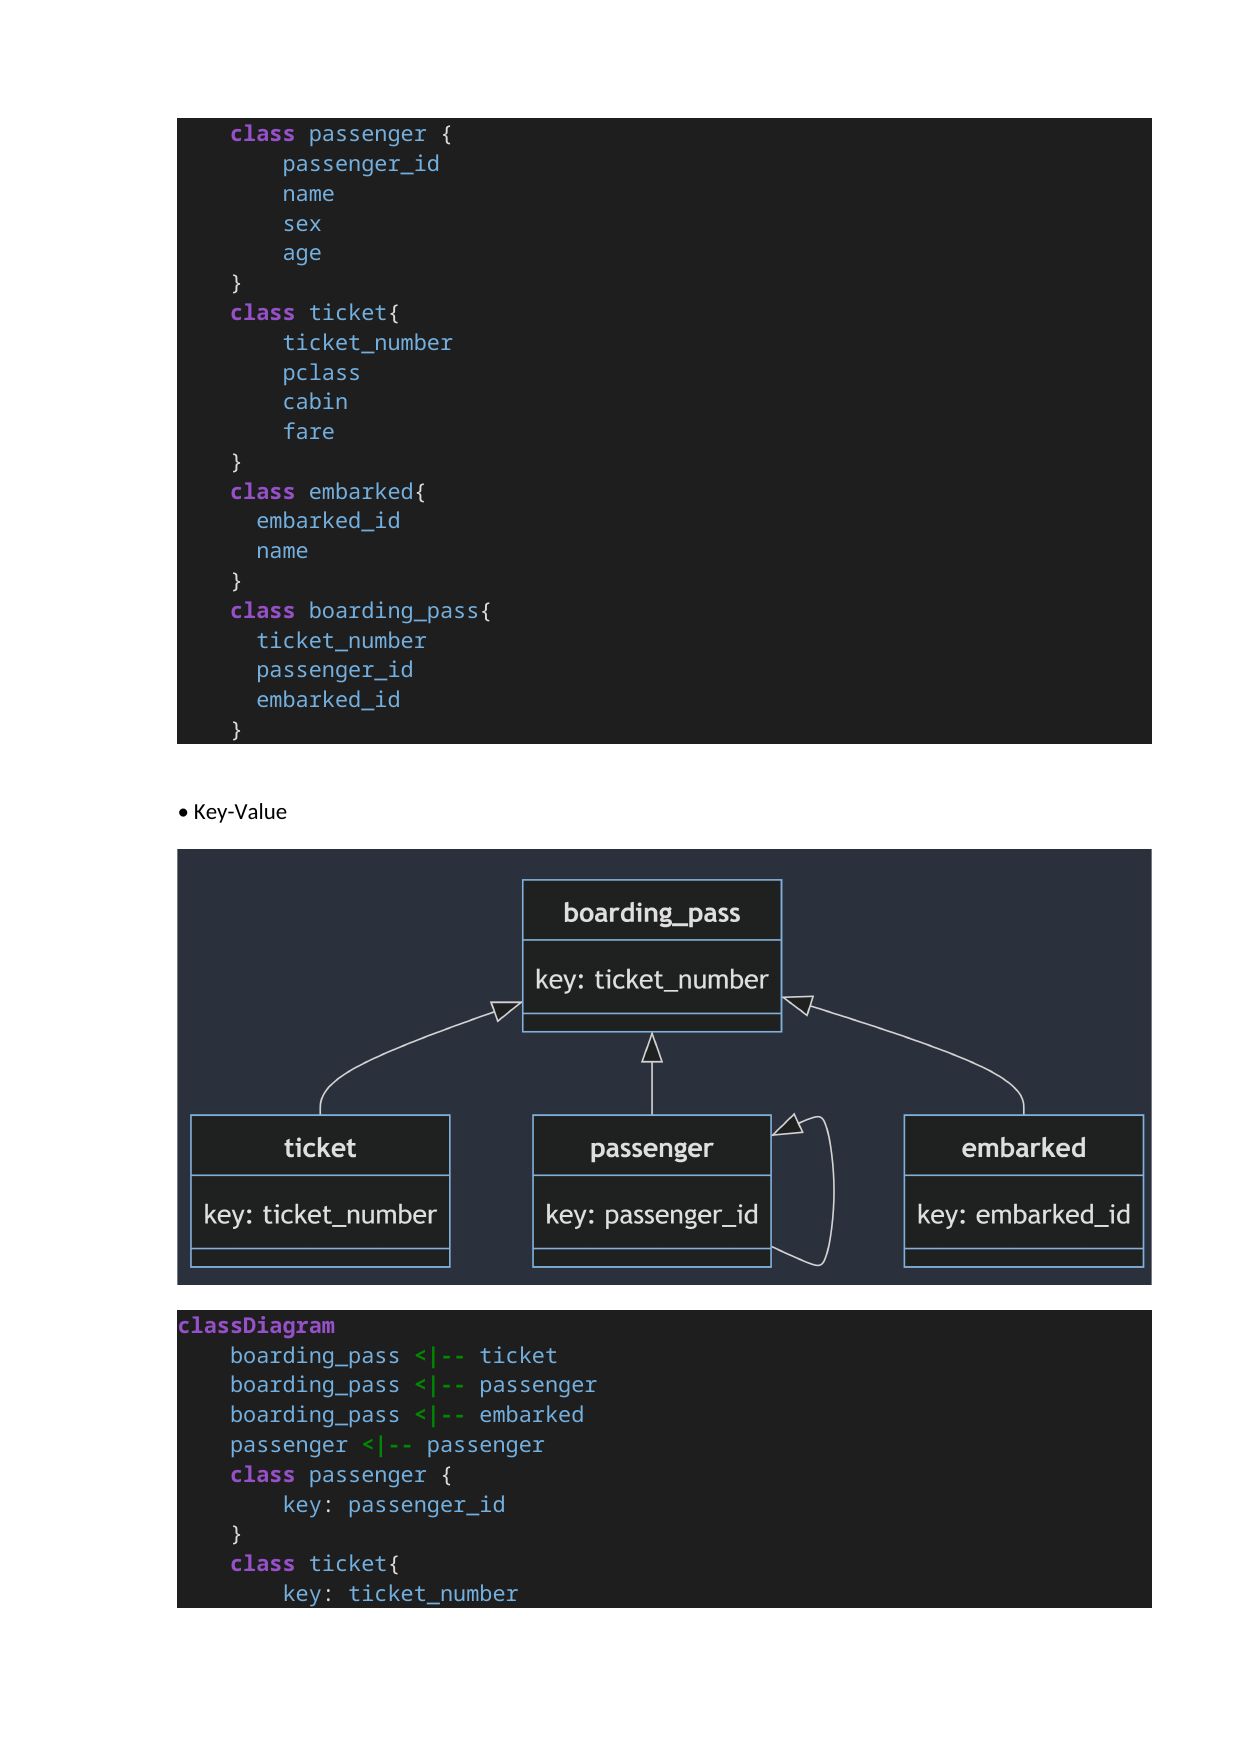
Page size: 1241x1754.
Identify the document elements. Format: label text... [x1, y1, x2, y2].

picture [177, 849, 1152, 1285]
text } [177, 714, 1152, 744]
text sex [177, 207, 1152, 237]
text key: passenger_id [177, 1489, 1152, 1518]
text class embarked{ [177, 476, 1152, 505]
text class ticket{ [177, 1548, 1152, 1578]
text name [177, 535, 1152, 565]
text passenger <|-- passenger [177, 1429, 1152, 1459]
text ticket_number [177, 624, 1152, 654]
text name [177, 178, 1152, 207]
text } [177, 1518, 1152, 1548]
text key: ticket_number [177, 1578, 1152, 1608]
text fare [177, 416, 1152, 446]
text } [177, 267, 1152, 297]
text class boarding_pass{ [177, 595, 1152, 624]
text classDiagram [177, 1310, 1152, 1340]
text } [177, 446, 1152, 476]
text passenger_id [177, 654, 1152, 684]
text cabin [177, 386, 1152, 416]
text boarding_pass <|-- ticket [177, 1340, 1152, 1369]
text embarked_id [177, 684, 1152, 714]
text boarding_pass <|-- embarked [177, 1399, 1152, 1429]
text class passenger { [177, 118, 1152, 148]
text class passenger { [177, 1459, 1152, 1489]
text ticket_number [177, 327, 1152, 356]
text embarked_id [177, 505, 1152, 535]
text boarding_pass <|-- passenger [177, 1369, 1152, 1399]
text } [177, 565, 1152, 595]
text age [177, 237, 1152, 267]
text passenger_id [177, 148, 1152, 178]
text pclass [177, 356, 1152, 386]
text • Key-Value [177, 797, 1152, 825]
text class ticket{ [177, 297, 1152, 327]
